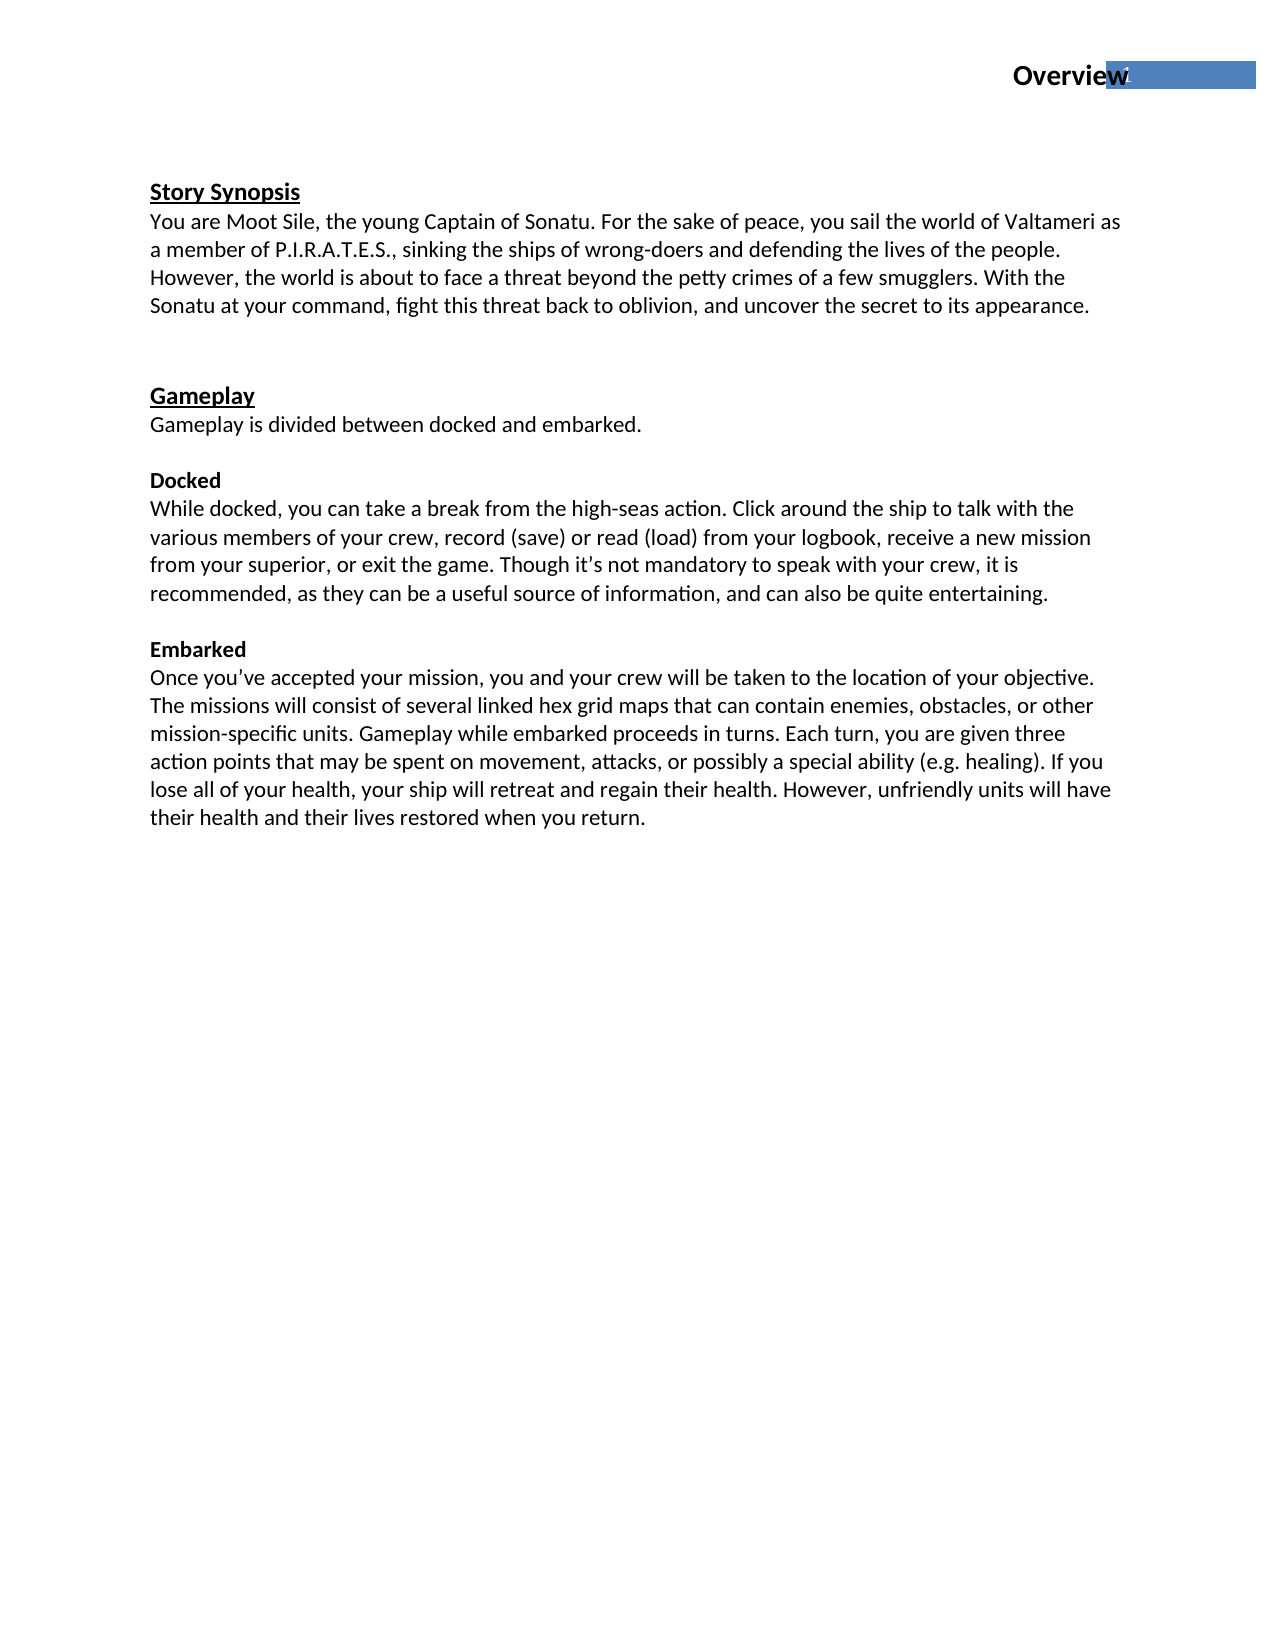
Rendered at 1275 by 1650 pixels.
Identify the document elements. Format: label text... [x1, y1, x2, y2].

text You are Moot Sile, the young Captain of Sonatu. For the sake of peace, you sail the world of Valtameri as a member of P.I.R.A.T.E.S., sinking the ships of wrong-doers and defending the lives of the people. However, the world is about to face a threat beyond the petty crimes of a few smugglers. With the Sonatu at your command, fight this threat back to oblivion, and uncover the secret to its appearance. [150, 207, 1125, 319]
text Gameplay is divided between docked and embarked. [150, 411, 1125, 438]
text Once you’ve accepted your mission, you and your crew will be taken to the location of your objective. The missions will consist of several linked hex grid maps that can contain enemies, obstacles, or other mission-specific units. Gameplay while embarked proceeds in turns. Each turn, you are given three action points that may be spent on movement, attacks, or possibly a special ability (e.g. healing). If you lose all of your health, your ship will retreat and regain their health. However, unfriendly units will have their health and their lives restored when you return. [150, 663, 1125, 831]
text Story Synopsis [150, 176, 1125, 207]
text Docked [150, 467, 1125, 494]
text While docked, you can take a break from the high-seas action. Click around the ship to talk with the various members of your crew, record (save) or read (load) from your logbook, receive a new mission from your superior, or exit the game. Though it’s not mandatory to speak with your crew, it is recommended, as they can be a useful source of information, and can also be quite entertaining. [150, 494, 1125, 607]
text Embarked [150, 635, 1125, 663]
text Gameplay [150, 380, 1125, 411]
